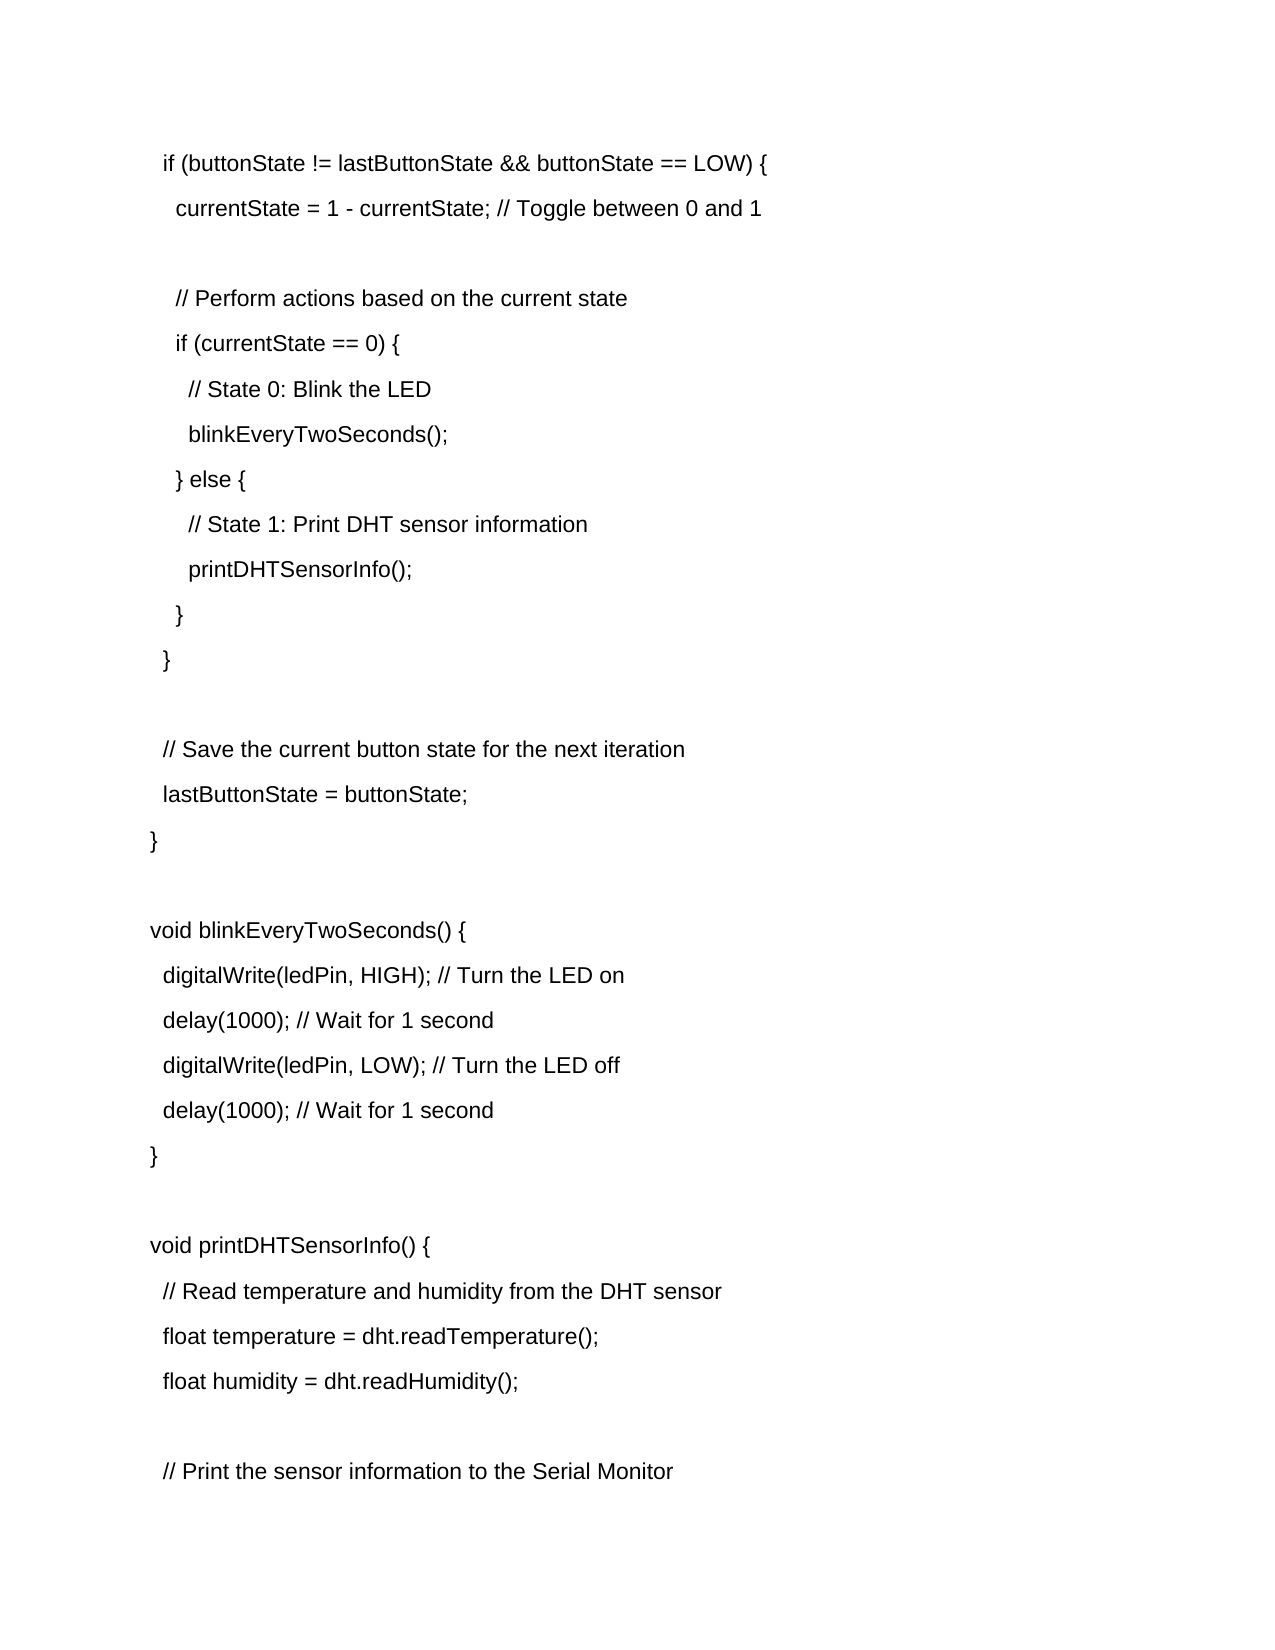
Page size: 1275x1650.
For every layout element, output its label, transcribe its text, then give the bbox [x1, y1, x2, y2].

text delay(1000); // Wait for 1 second [150, 1007, 1125, 1033]
text lastButtonState = buttonState; [150, 781, 1125, 808]
text float temperature = dht.readTemperature(); [150, 1323, 1125, 1349]
text void blinkEveryTwoSeconds() { [150, 917, 1125, 943]
text // Perform actions based on the current state [150, 285, 1125, 312]
text } else { [150, 466, 1125, 492]
text } [150, 827, 1125, 853]
text // Read temperature and humidity from the DHT sensor [150, 1278, 1125, 1304]
text blinkEveryTwoSeconds(); [150, 421, 1125, 447]
text void printDHTSensorInfo() { [150, 1232, 1125, 1259]
text } [150, 601, 1125, 627]
text printDHTSensorInfo(); [150, 556, 1125, 582]
text if (buttonState != lastButtonState && buttonState == LOW) { [150, 150, 1125, 176]
text if (currentState == 0) { [150, 330, 1125, 357]
text currentState = 1 - currentState; // Toggle between 0 and 1 [150, 195, 1125, 221]
text // State 1: Print DHT sensor information [150, 511, 1125, 537]
text } [150, 646, 1125, 672]
text digitalWrite(ledPin, HIGH); // Turn the LED on [150, 962, 1125, 988]
text float humidity = dht.readHumidity(); [150, 1368, 1125, 1394]
text } [150, 1142, 1125, 1169]
text // Save the current button state for the next iteration [150, 736, 1125, 763]
text // State 0: Blink the LED [150, 376, 1125, 402]
text delay(1000); // Wait for 1 second [150, 1097, 1125, 1123]
text digitalWrite(ledPin, LOW); // Turn the LED off [150, 1052, 1125, 1078]
text // Print the sensor information to the Serial Monitor [150, 1458, 1125, 1484]
